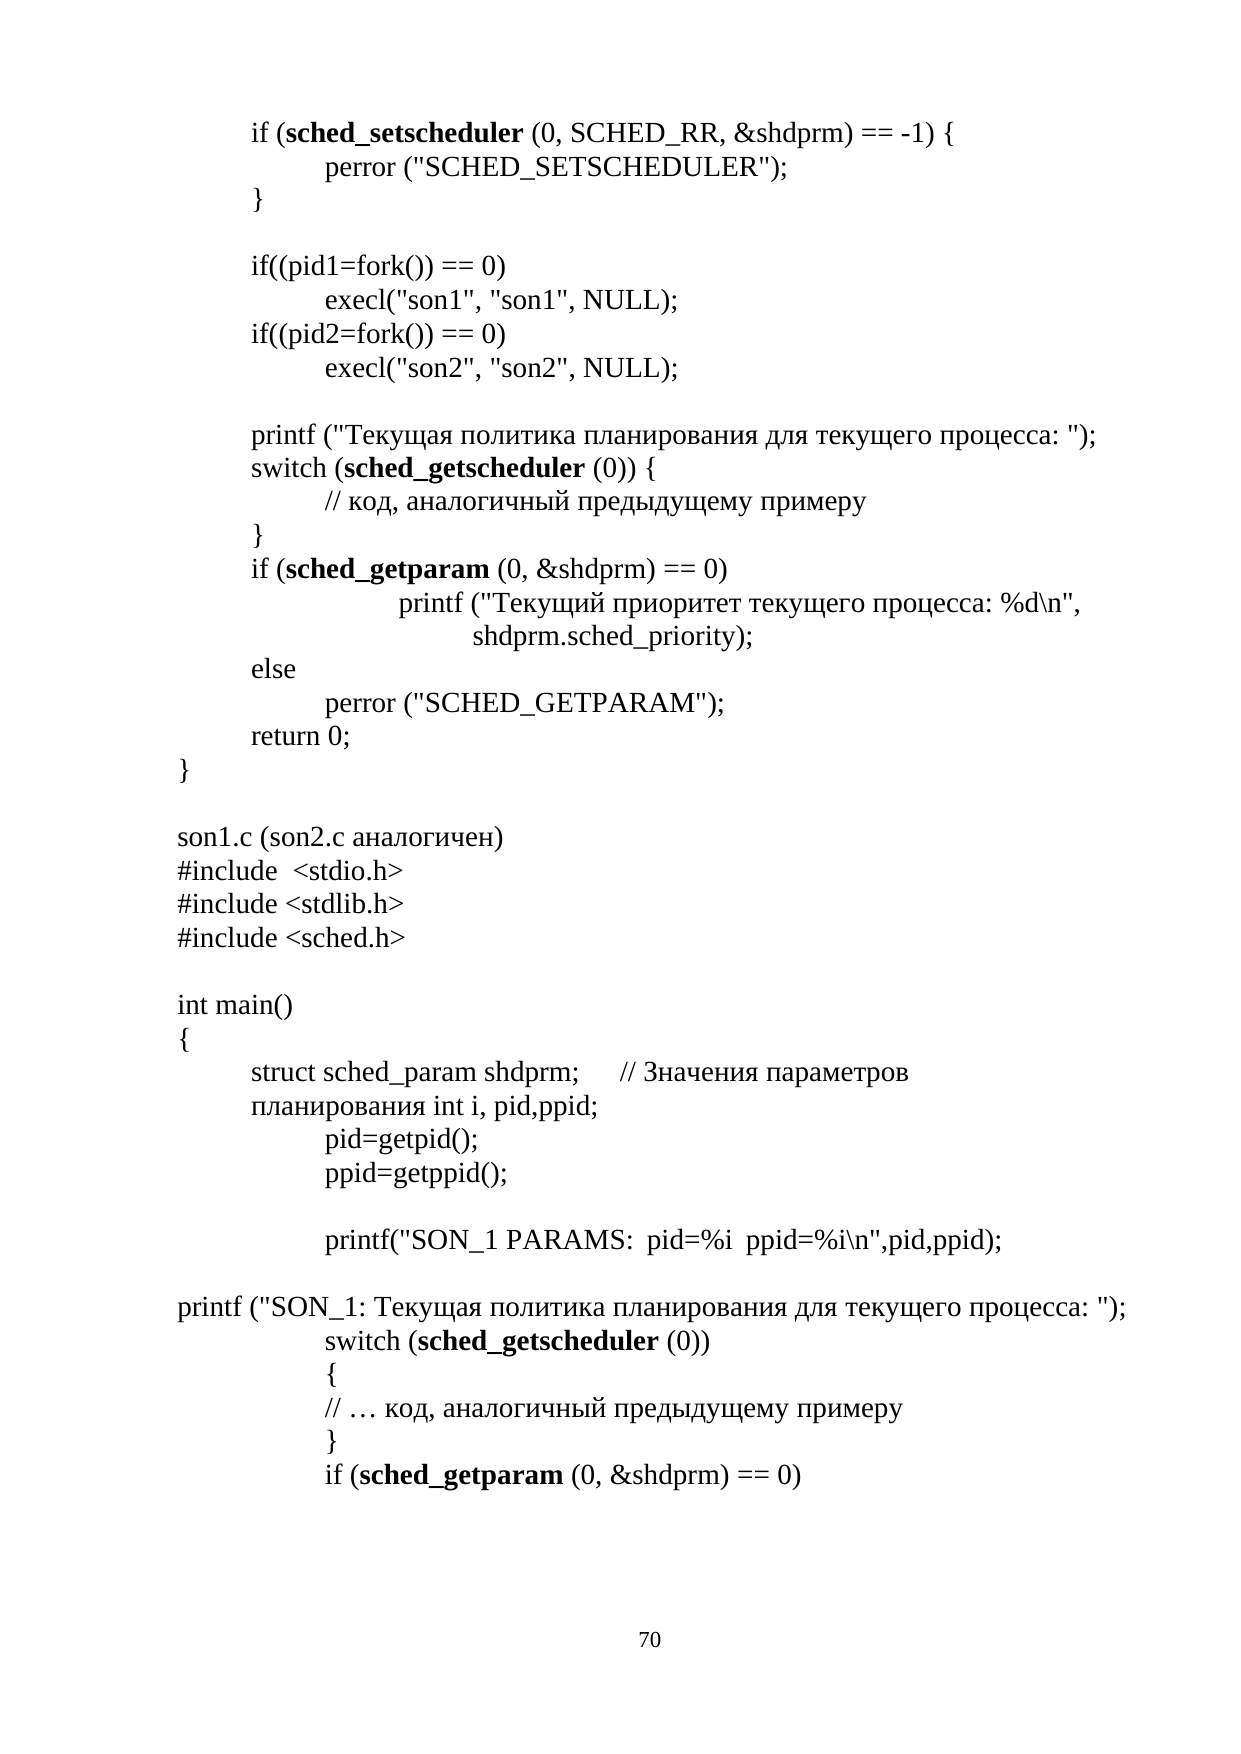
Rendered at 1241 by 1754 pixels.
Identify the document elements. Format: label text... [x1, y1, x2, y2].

text execl("son2", "son2", NULL); [324, 350, 1146, 383]
text { [324, 1356, 1146, 1390]
text else [251, 652, 1146, 685]
text if((pid1=fork()) == 0) [251, 249, 1146, 282]
text perror ("SCHED_GETPARAM"); [324, 685, 1146, 719]
text if (sched_setscheduler (0, SCHED_RR, &shdprm) == -1) { perror ("SCHED_SETSCHEDULER"); [251, 115, 958, 182]
text } [251, 182, 1146, 216]
text // код, аналогичный предыдущему примеру [324, 484, 1146, 517]
text // … код, аналогичный предыдущему примеру [324, 1390, 1146, 1423]
text pid=getpid(); ppid=getppid(); [324, 1121, 509, 1188]
text execl("son1", "son1", NULL); if((pid2=fork()) == 0) [251, 282, 680, 349]
text if (sched_getparam (0, &shdprm) == 0) [324, 1457, 1146, 1491]
text if (sched_getparam (0, &shdprm) == 0) [251, 551, 1146, 585]
text } [177, 752, 1146, 786]
text } [251, 517, 1146, 551]
text int main() [177, 987, 1146, 1021]
text son1.c (son2.с аналогичен) #include <stdio.h> #include <stdlib.h> #include <sched.h> [177, 819, 504, 954]
text printf ("Текущий приоритет текущего процесса: %d\n", shdprm.sched_priority); [398, 585, 1123, 652]
text return 0; [251, 719, 1146, 752]
text printf ("Текущая политика планирования для текущего процесса: "); switch (sched_getscheduler (0)) { [251, 417, 1146, 484]
text struct sched_param shdprm; // Значения параметров планирования int i, pid,ppid; [251, 1054, 1090, 1121]
text { [177, 1021, 1146, 1054]
text printf("SON_1 PARAMS: pid=%i ppid=%i\n",pid,ppid); [324, 1222, 1146, 1256]
text printf ("SON_1: Текущая политика планирования для текущего процесса: "); switch (sched_getscheduler (0)) [177, 1289, 1146, 1356]
text } [324, 1423, 1146, 1457]
